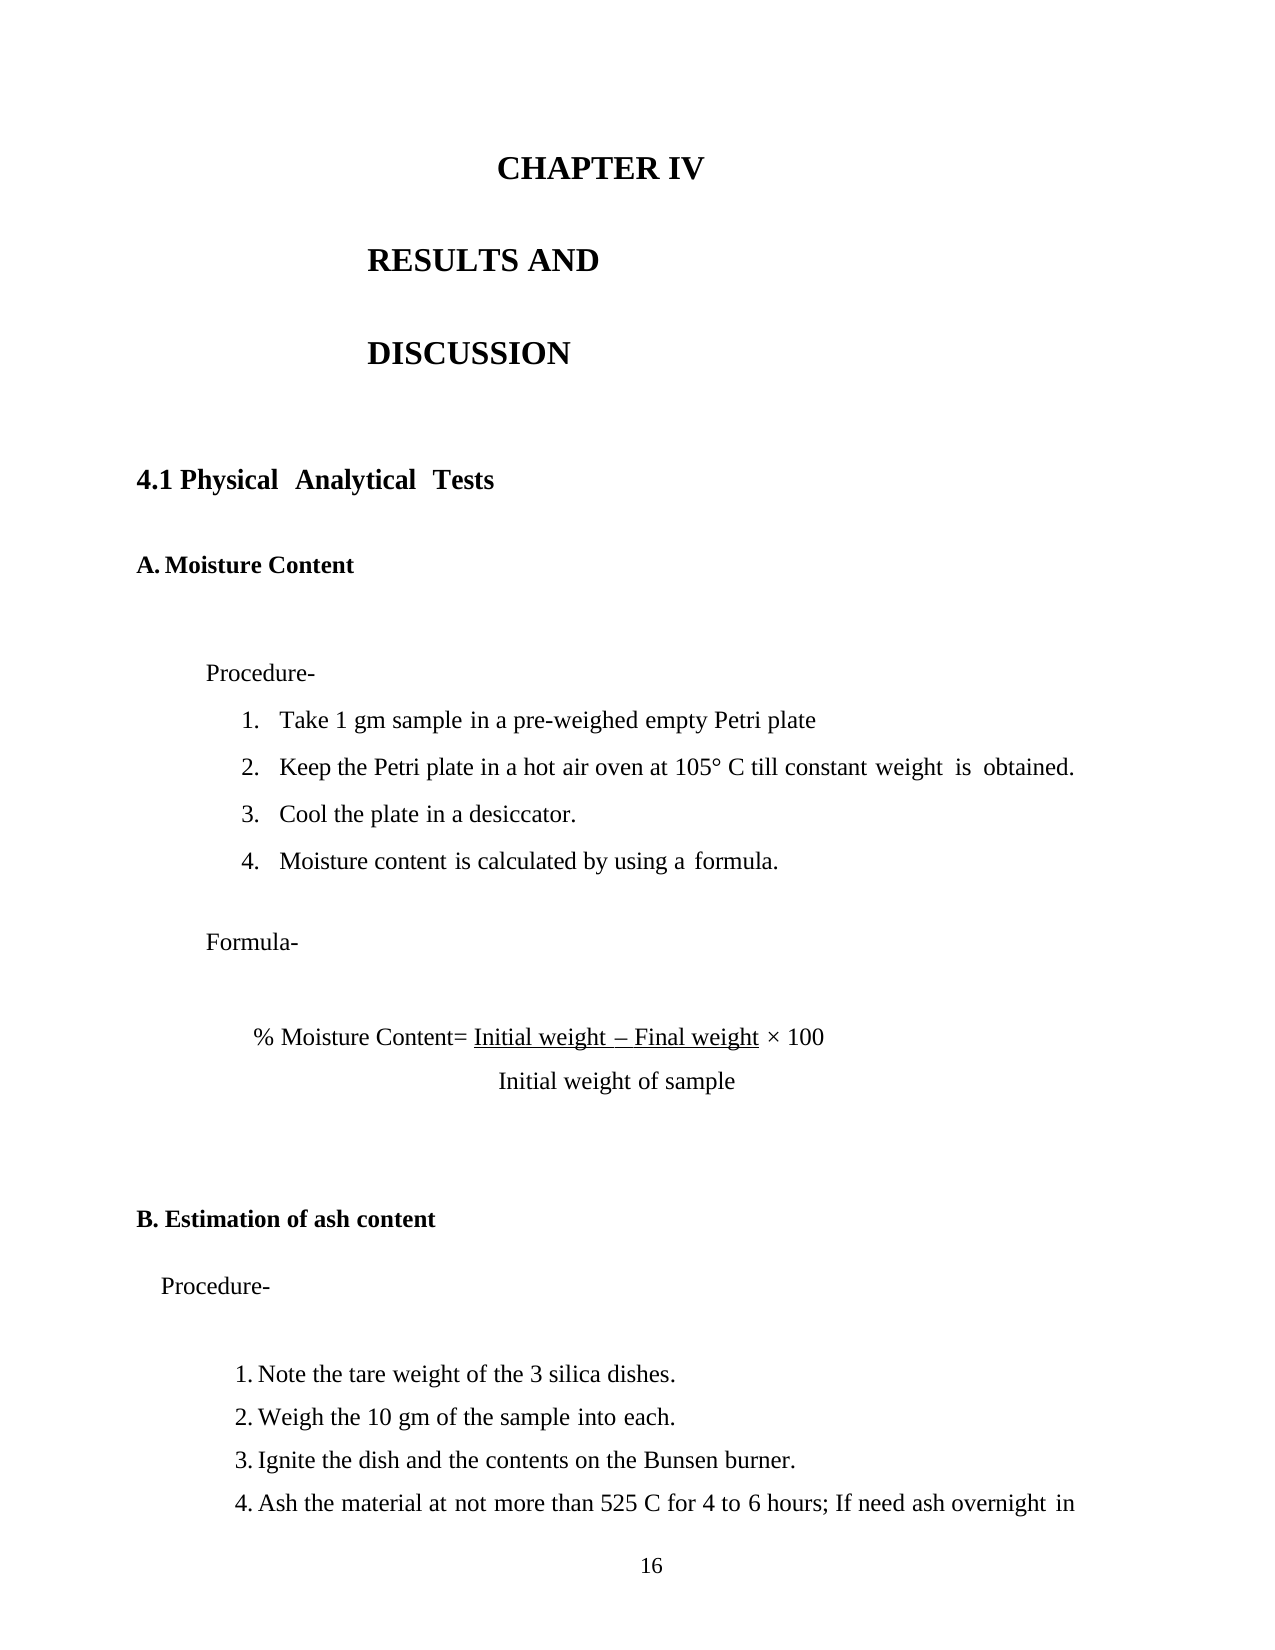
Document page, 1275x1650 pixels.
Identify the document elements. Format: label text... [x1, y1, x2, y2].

list Weigh the 10 gm of the sample into each. [234, 1402, 1217, 1431]
text Initial weight of sample [123, 1066, 1110, 1095]
text % Moisture Content= Initial weight – Final weight × 100 [253, 1022, 1217, 1051]
subtitle CHAPTER IV RESULTS AND DISCUSSION [367, 148, 810, 371]
text Procedure- [206, 658, 1217, 687]
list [234, 1488, 1098, 1516]
list Ignite the dish and the contents on the Bunsen burner. [234, 1445, 1217, 1473]
text Formula- [206, 927, 1217, 956]
list Note the tare weight of the 3 silica dishes. [234, 1359, 1217, 1387]
list Keep the Petri plate in a hot air oven at 105° C till constant weight is obtained. [241, 752, 1217, 781]
list Cool the plate in a desiccator. [241, 799, 1217, 828]
subtitle Estimation of ash content [136, 1204, 1217, 1233]
text Procedure- [161, 1271, 1217, 1300]
list Take 1 gm sample in a pre-weighed empty Petri plate [241, 706, 1217, 734]
subtitle Moisture Content [136, 550, 1217, 579]
subtitle Physical Analytical Tests [136, 462, 1217, 496]
list Moisture content is calculated by using a formula. [241, 846, 1217, 875]
